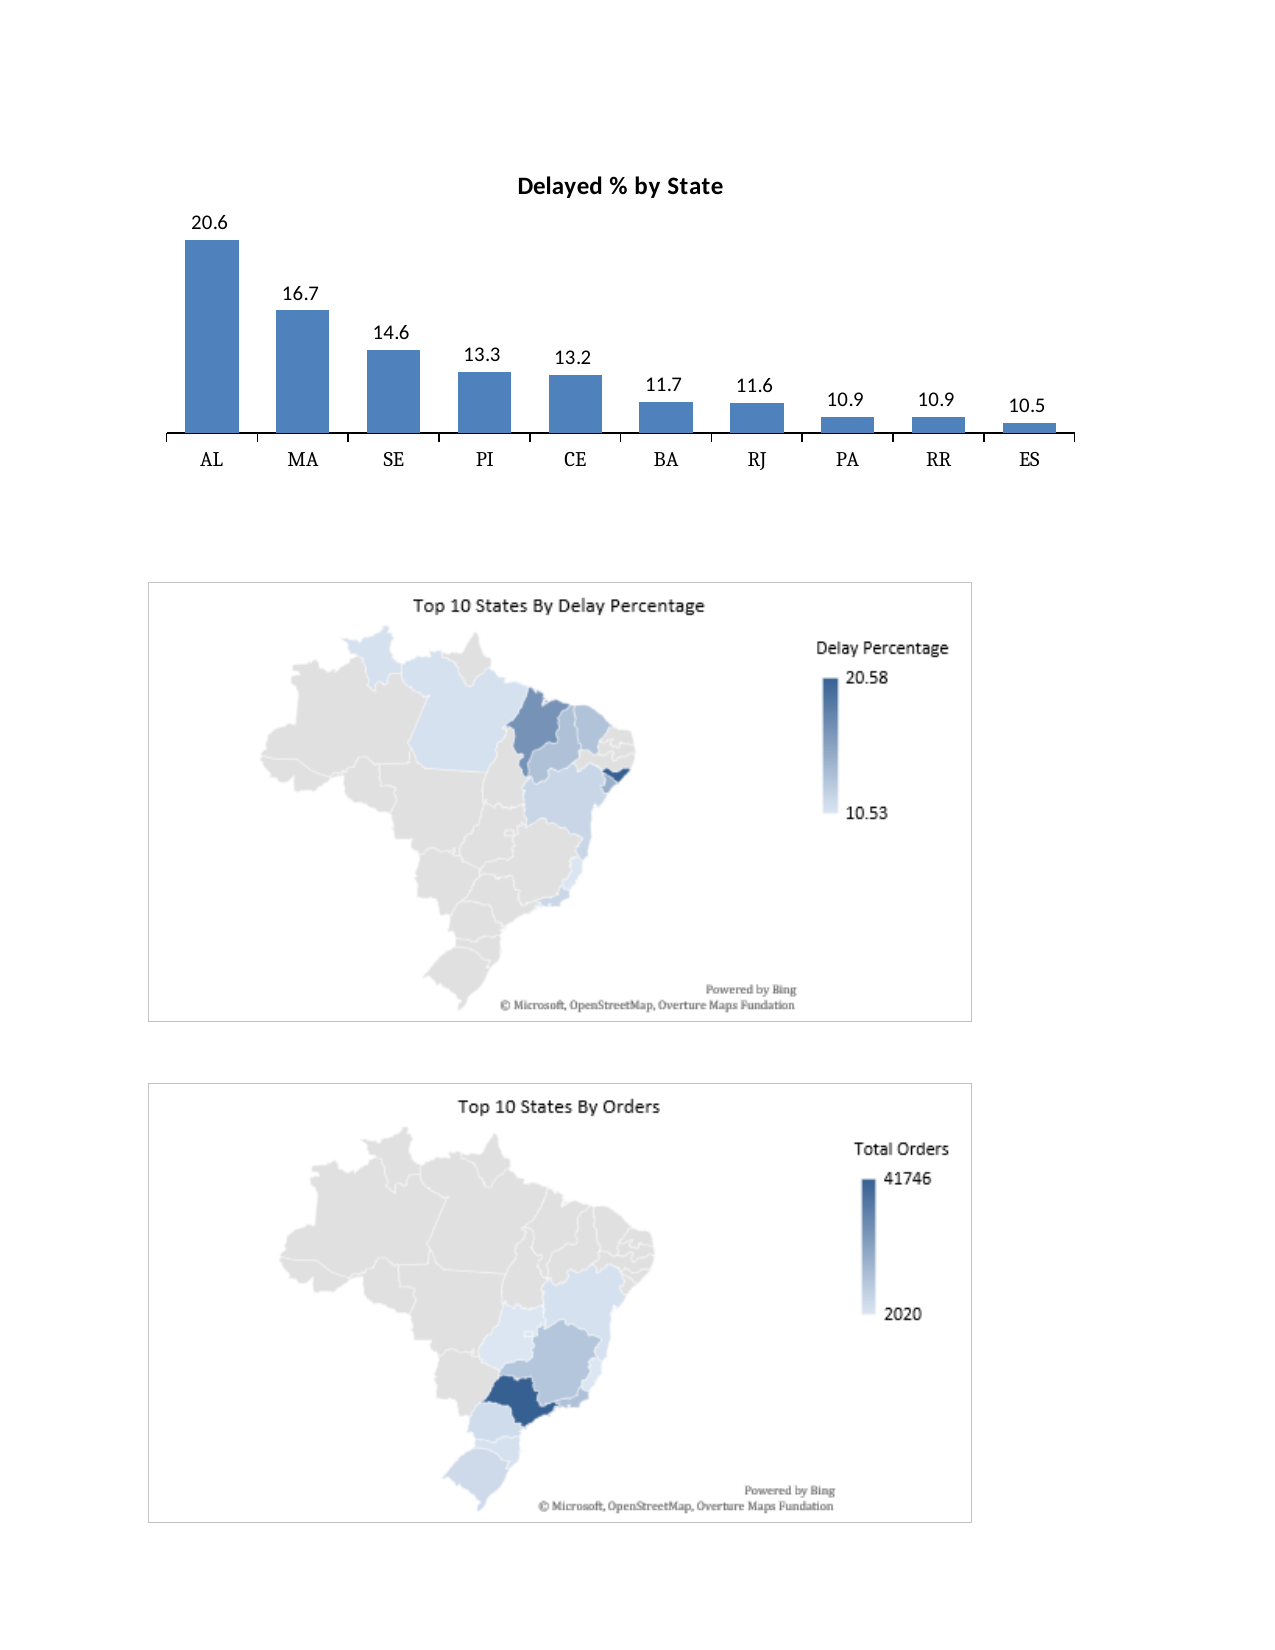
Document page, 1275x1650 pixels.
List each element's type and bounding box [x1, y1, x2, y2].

picture [147, 1082, 975, 1526]
picture [147, 581, 975, 1025]
